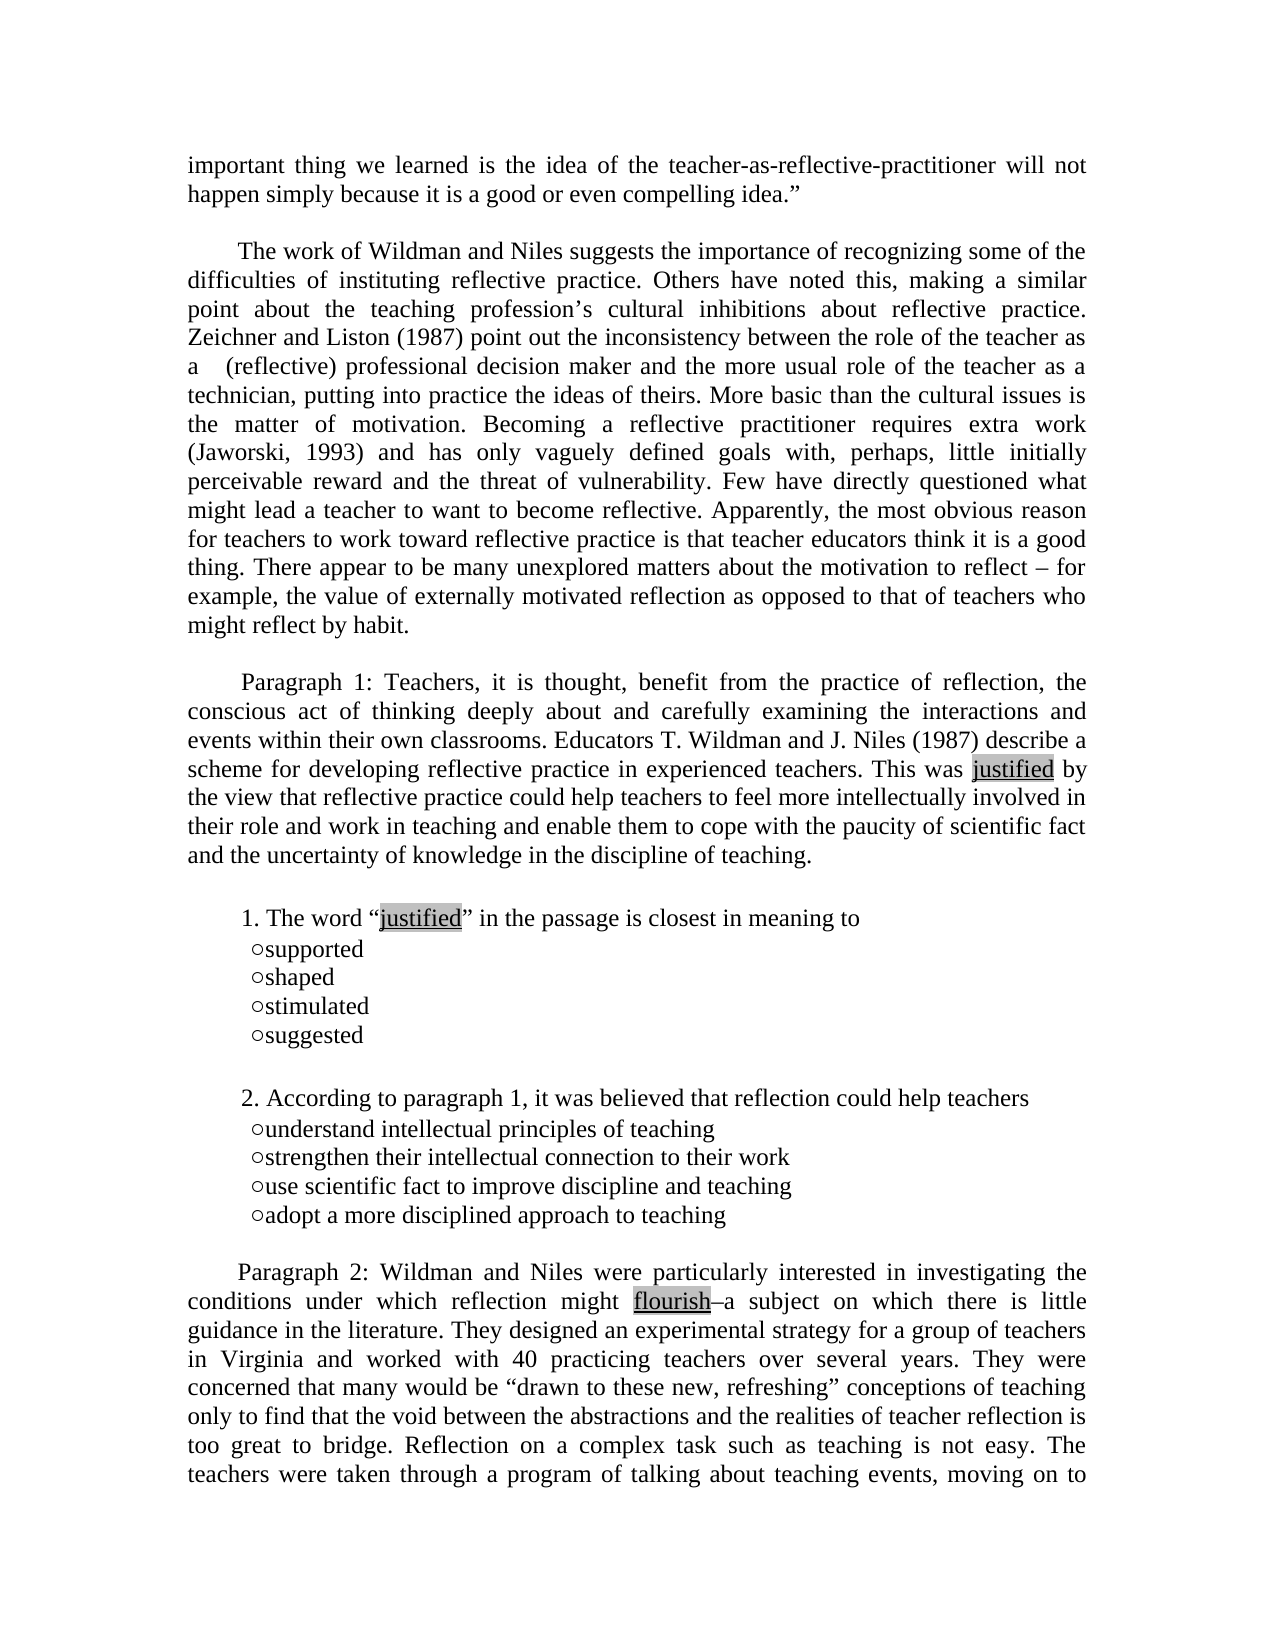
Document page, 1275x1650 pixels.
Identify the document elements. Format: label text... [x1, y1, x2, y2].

text ○understand intellectual principles of teaching [250, 1114, 1087, 1142]
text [187, 150, 1087, 207]
text ○shaped [250, 962, 1087, 991]
text ○adopt a more disciplined approach to teaching [250, 1200, 1087, 1229]
text The work of Wildman and Niles suggests the importance of recognizing some of the difficulties of instituting reflective practice. Others have noted this, making a similar point about the teaching profession’s cultural inhibitions about reflective practice. Zeichner and Liston (1987) point out the inconsistency between the role of the teacher as a (reflective) professional decision maker and the more usual role of the teacher as a technician, putting into practice the ideas of theirs. More basic than the cultural issues is the matter of motivation. Becoming a reflective practitioner requires extra work (Jaworski, 1993) and has only vaguely defined goals with, perhaps, little initially perceivable reward and the threat of vulnerability. Few have directly questioned what might lead a teacher to want to become reflective. Apparently, the most obvious reason for teachers to work toward reflective practice is that teacher educators think it is a good thing. There appear to be many unexplored matters about the motivation to reflect – for example, the value of externally motivated reflection as opposed to that of teachers who might reflect by habit. [187, 236, 1087, 639]
text 1. The word “justified” in the passage is closest in meaning to （1） [187, 897, 1087, 934]
text ○stimulated [250, 991, 1087, 1020]
text ○strengthen their intellectual connection to their work [250, 1142, 1087, 1171]
text 2. According to paragraph 1, it was believed that reflection could help teachers （2） [187, 1077, 1087, 1114]
text ○supported [250, 934, 1087, 962]
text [187, 1257, 1087, 1487]
text ○use scientific fact to improve discipline and teaching [250, 1171, 1087, 1200]
text Paragraph 1: Teachers, it is thought, benefit from the practice of reflection, the conscious act of thinking deeply about and carefully examining the interactions and events within their own classrooms. Educators T. Wildman and J. Niles (1987) describe a scheme for developing reflective practice in experienced teachers. This was justified by the view that reflective practice could help teachers to feel more intellectually involved in their role and work in teaching and enable them to cope with the paucity of scientific fact and the uncertainty of knowledge in the discipline of teaching. [187, 667, 1087, 869]
text ○suggested [250, 1020, 1087, 1049]
